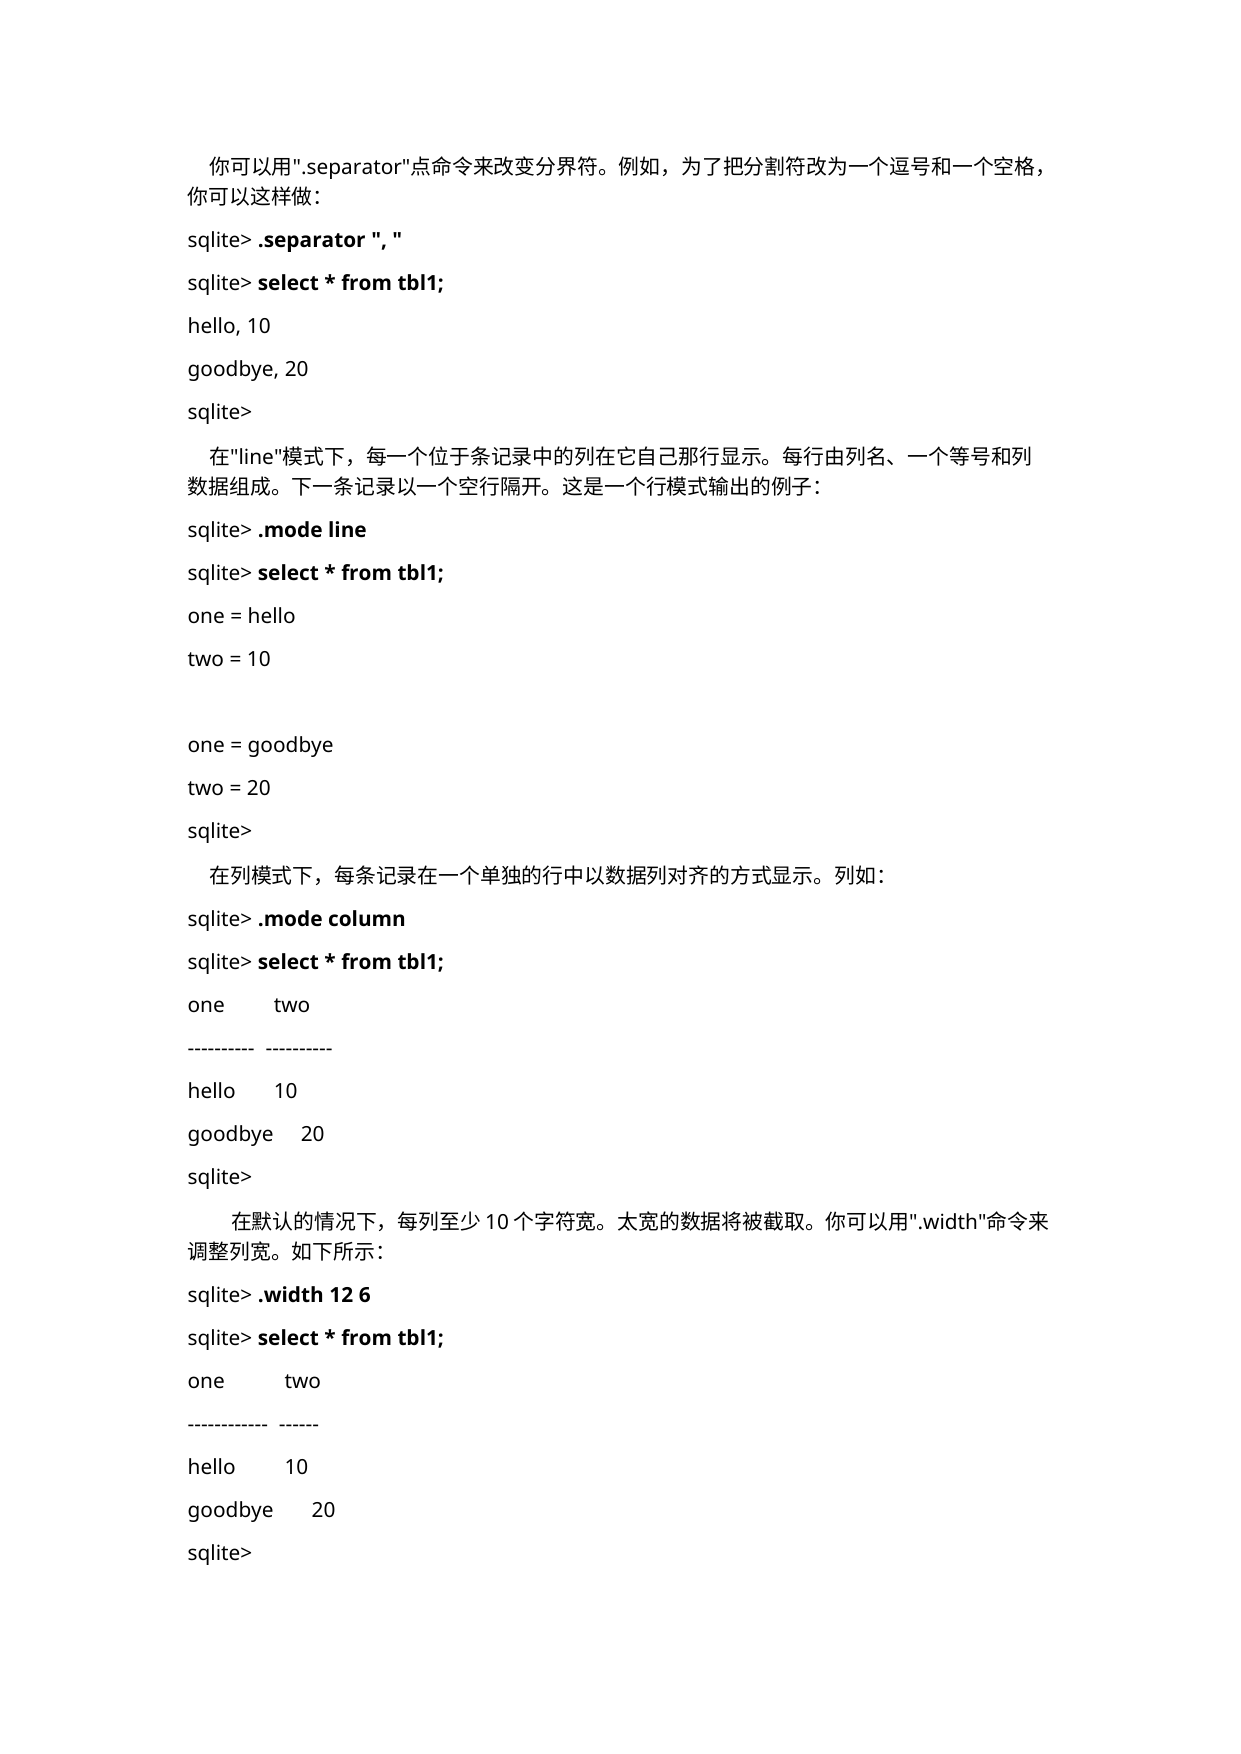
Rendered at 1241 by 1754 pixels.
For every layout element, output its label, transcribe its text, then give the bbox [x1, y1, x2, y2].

text hello 10 [187, 1452, 1053, 1481]
text sqlite> select * from tbl1; [187, 947, 1053, 975]
text two = 10 [187, 644, 1053, 673]
text one two [187, 990, 1053, 1018]
text sqlite> [187, 816, 1053, 844]
text one = goodbye [187, 730, 1053, 758]
text sqlite> .width 12 6 [187, 1280, 1053, 1309]
text goodbye 20 [187, 1495, 1053, 1524]
text sqlite> select * from tbl1; [187, 558, 1053, 587]
text sqlite> select * from tbl1; [187, 268, 1053, 297]
text 在默认的情况下，每列至少10个字符宽。太宽的数据将被截取。你可以用".width"命令来调整列宽。如下所示： [187, 1205, 1053, 1266]
text sqlite> .mode line [187, 515, 1053, 544]
text sqlite> [187, 1162, 1053, 1191]
text sqlite> select * from tbl1; [187, 1323, 1053, 1352]
text 你可以用".separator"点命令来改变分界符。例如，为了把分割符改为一个逗号和一个空格，你可以这样做： [187, 150, 1053, 211]
text hello 10 [187, 1076, 1053, 1104]
text hello, 10 [187, 311, 1053, 339]
text sqlite> .separator ", " [187, 225, 1053, 253]
text 在列模式下，每条记录在一个单独的行中以数据列对齐的方式显示。列如： [187, 859, 1053, 889]
text one = hello [187, 601, 1053, 630]
text goodbye 20 [187, 1119, 1053, 1147]
text one two [187, 1366, 1053, 1395]
text sqlite> .mode column [187, 904, 1053, 932]
text ---------- ---------- [187, 1033, 1053, 1061]
text ------------ ------ [187, 1409, 1053, 1438]
text sqlite> [187, 397, 1053, 426]
text goodbye, 20 [187, 354, 1053, 383]
text sqlite> [187, 1538, 1053, 1567]
text two = 20 [187, 773, 1053, 801]
text 在"line"模式下，每一个位于条记录中的列在它自己那行显示。每行由列名、一个等号和列数据组成。下一条记录以一个空行隔开。这是一个行模式输出的例子： [187, 440, 1053, 501]
